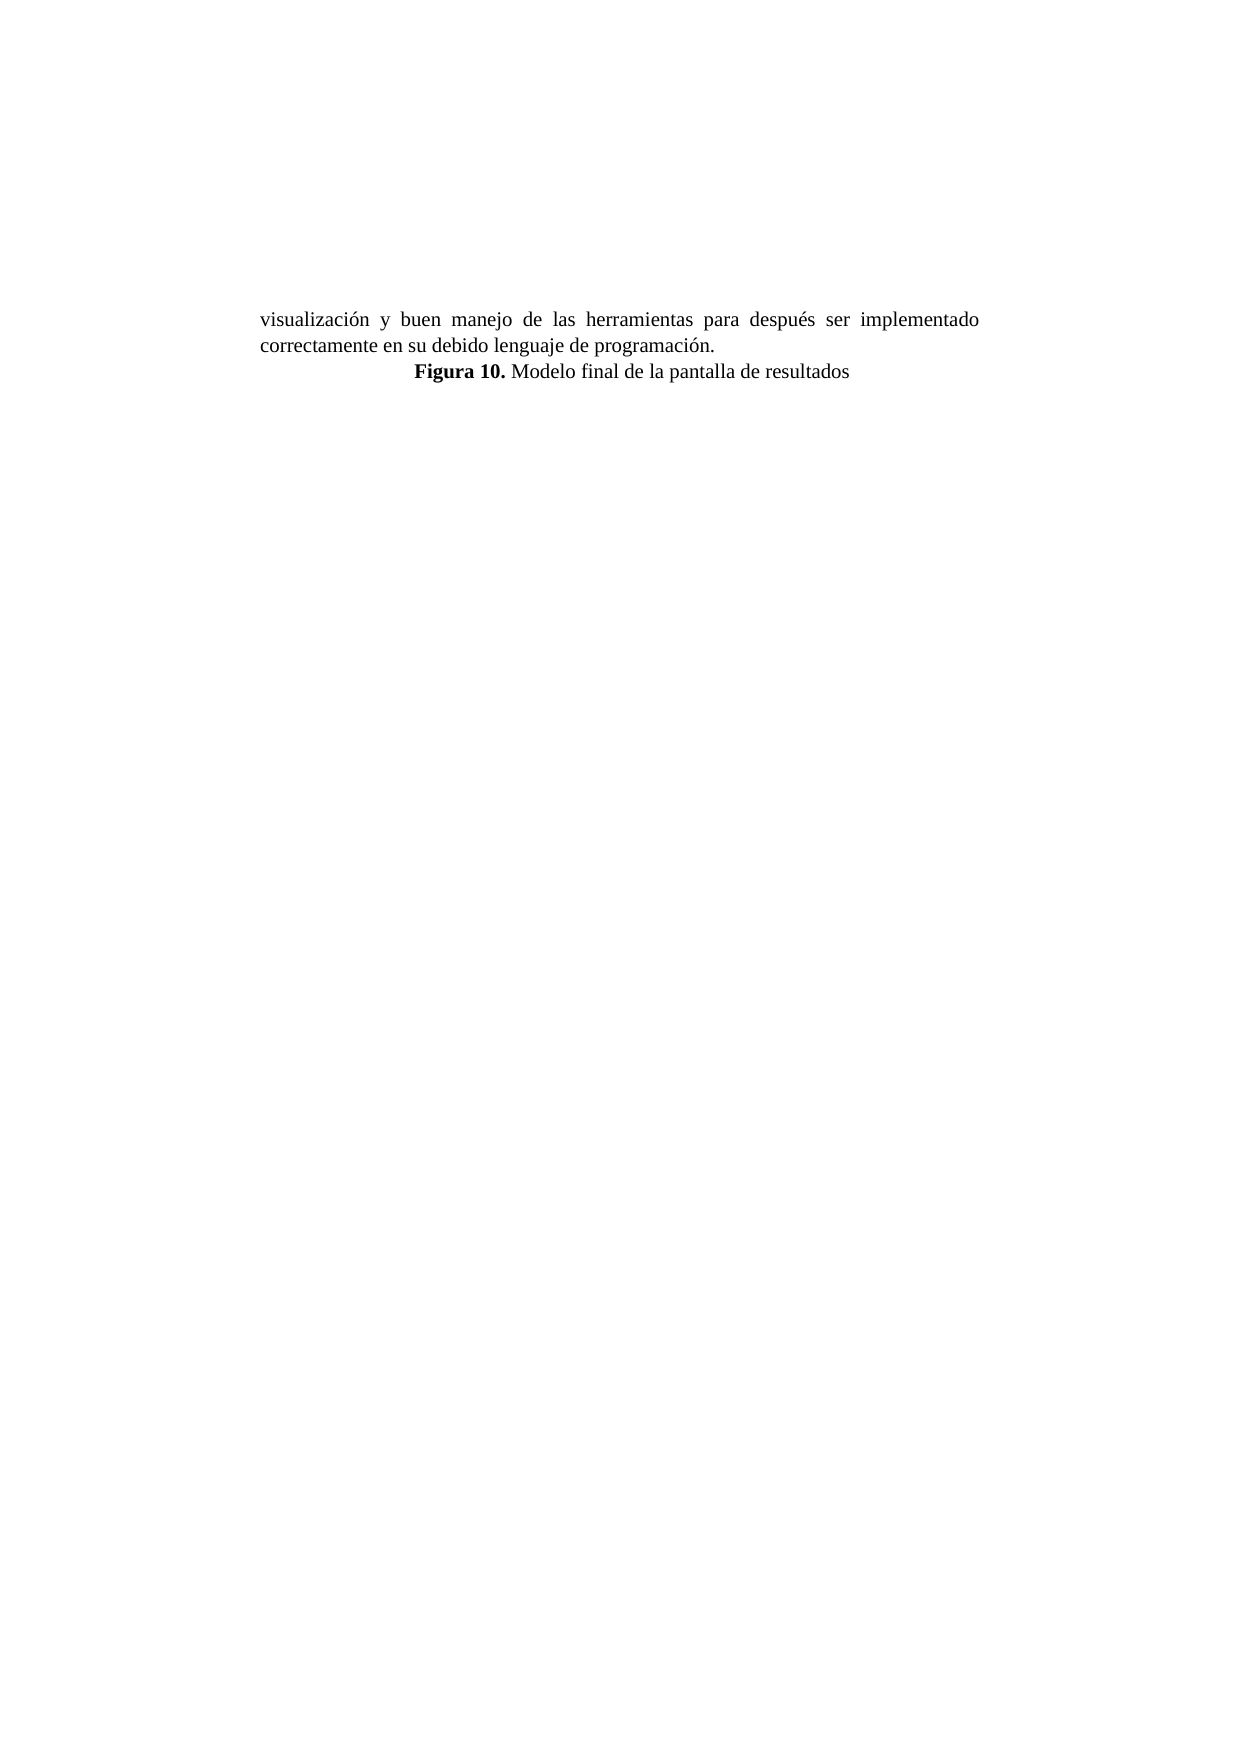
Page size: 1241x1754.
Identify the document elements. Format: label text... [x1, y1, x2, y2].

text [260, 307, 980, 357]
text Figura 10. Modelo final de la pantalla de resultados [260, 359, 980, 383]
